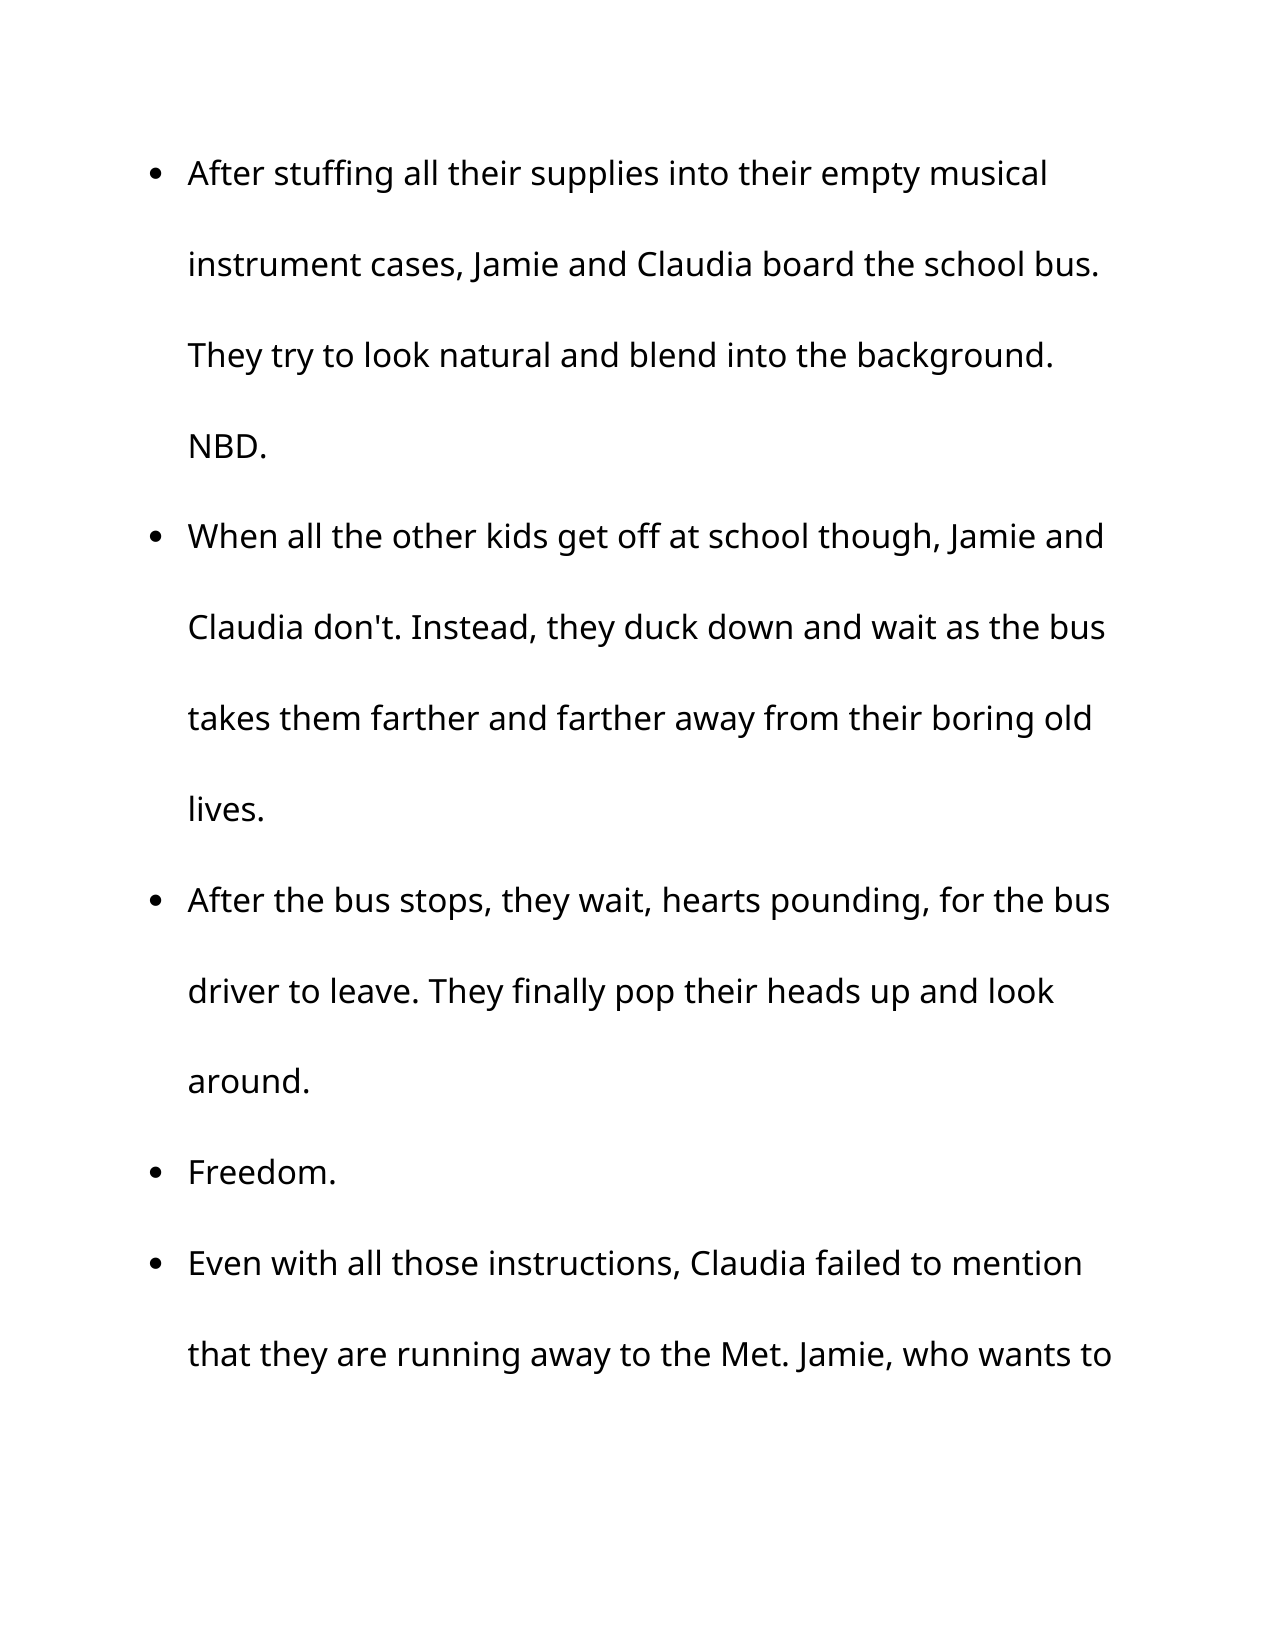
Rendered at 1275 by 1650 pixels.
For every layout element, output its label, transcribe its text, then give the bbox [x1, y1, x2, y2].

list Freedom. [150, 1149, 1125, 1194]
list After the bus stops, they wait, hearts pounding, for the bus driver to leave. They finally pop their heads up and look around. [150, 877, 1125, 1104]
list When all the other kids get off at school though, Jamie and Claudia don't. Instead, they duck down and wait as the bus takes them farther and farther away from their boring old lives. [150, 513, 1125, 831]
list After stuffing all their supplies into their empty musical instrument cases, Jamie and Claudia board the school bus. They try to look natural and blend into the background. NBD. [150, 150, 1125, 468]
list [150, 1240, 1125, 1376]
